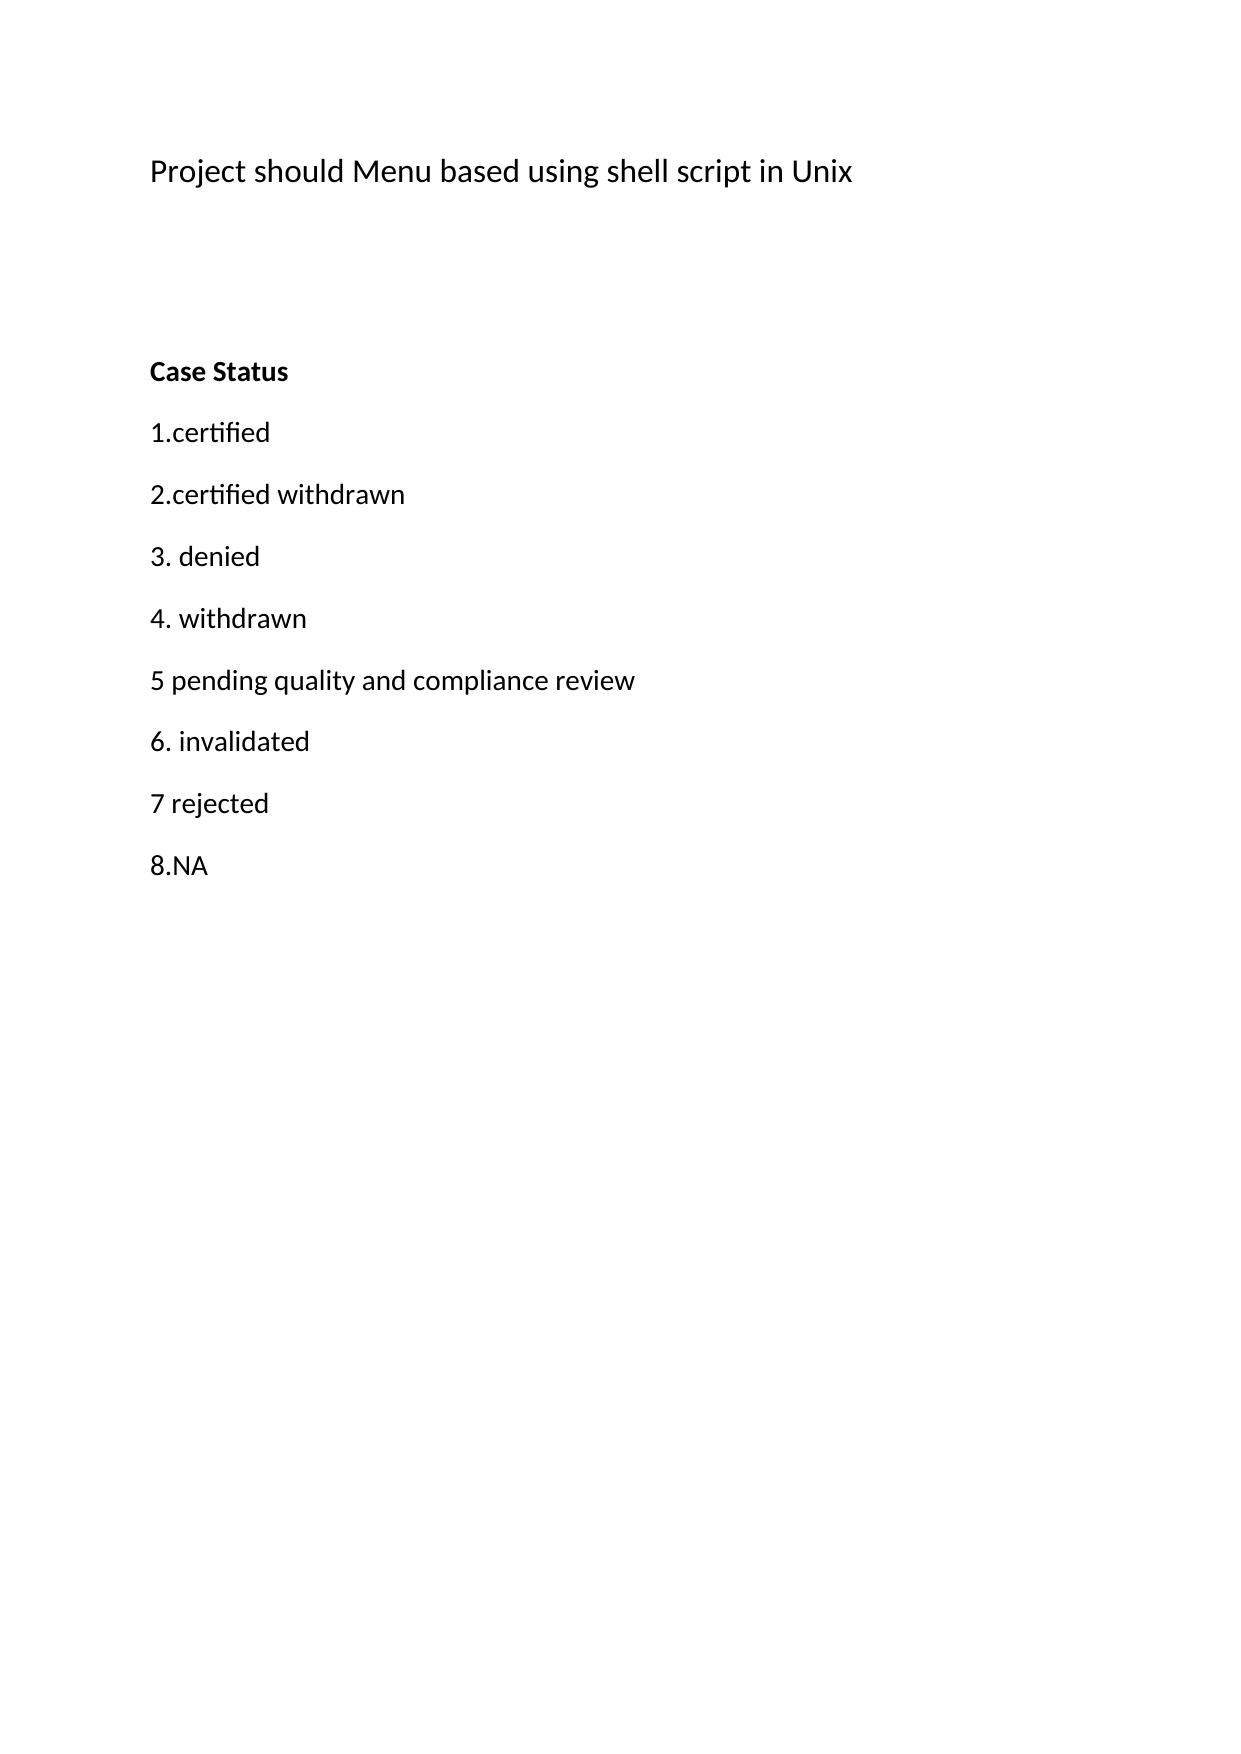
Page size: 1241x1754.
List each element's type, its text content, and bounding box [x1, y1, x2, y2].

text 6. invalidated [150, 723, 1090, 759]
text 4. withdrawn [150, 600, 1090, 636]
text 3. denied [150, 538, 1090, 574]
text Project should Menu based using shell script in Unix [150, 150, 1090, 191]
text 2.certified withdrawn [150, 476, 1090, 512]
text 8.NA [150, 847, 1090, 883]
text 5 pending quality and compliance review [150, 662, 1090, 697]
text Case Status [150, 353, 1090, 388]
text 7 rejected [150, 785, 1090, 821]
text 1.certified [150, 414, 1090, 450]
